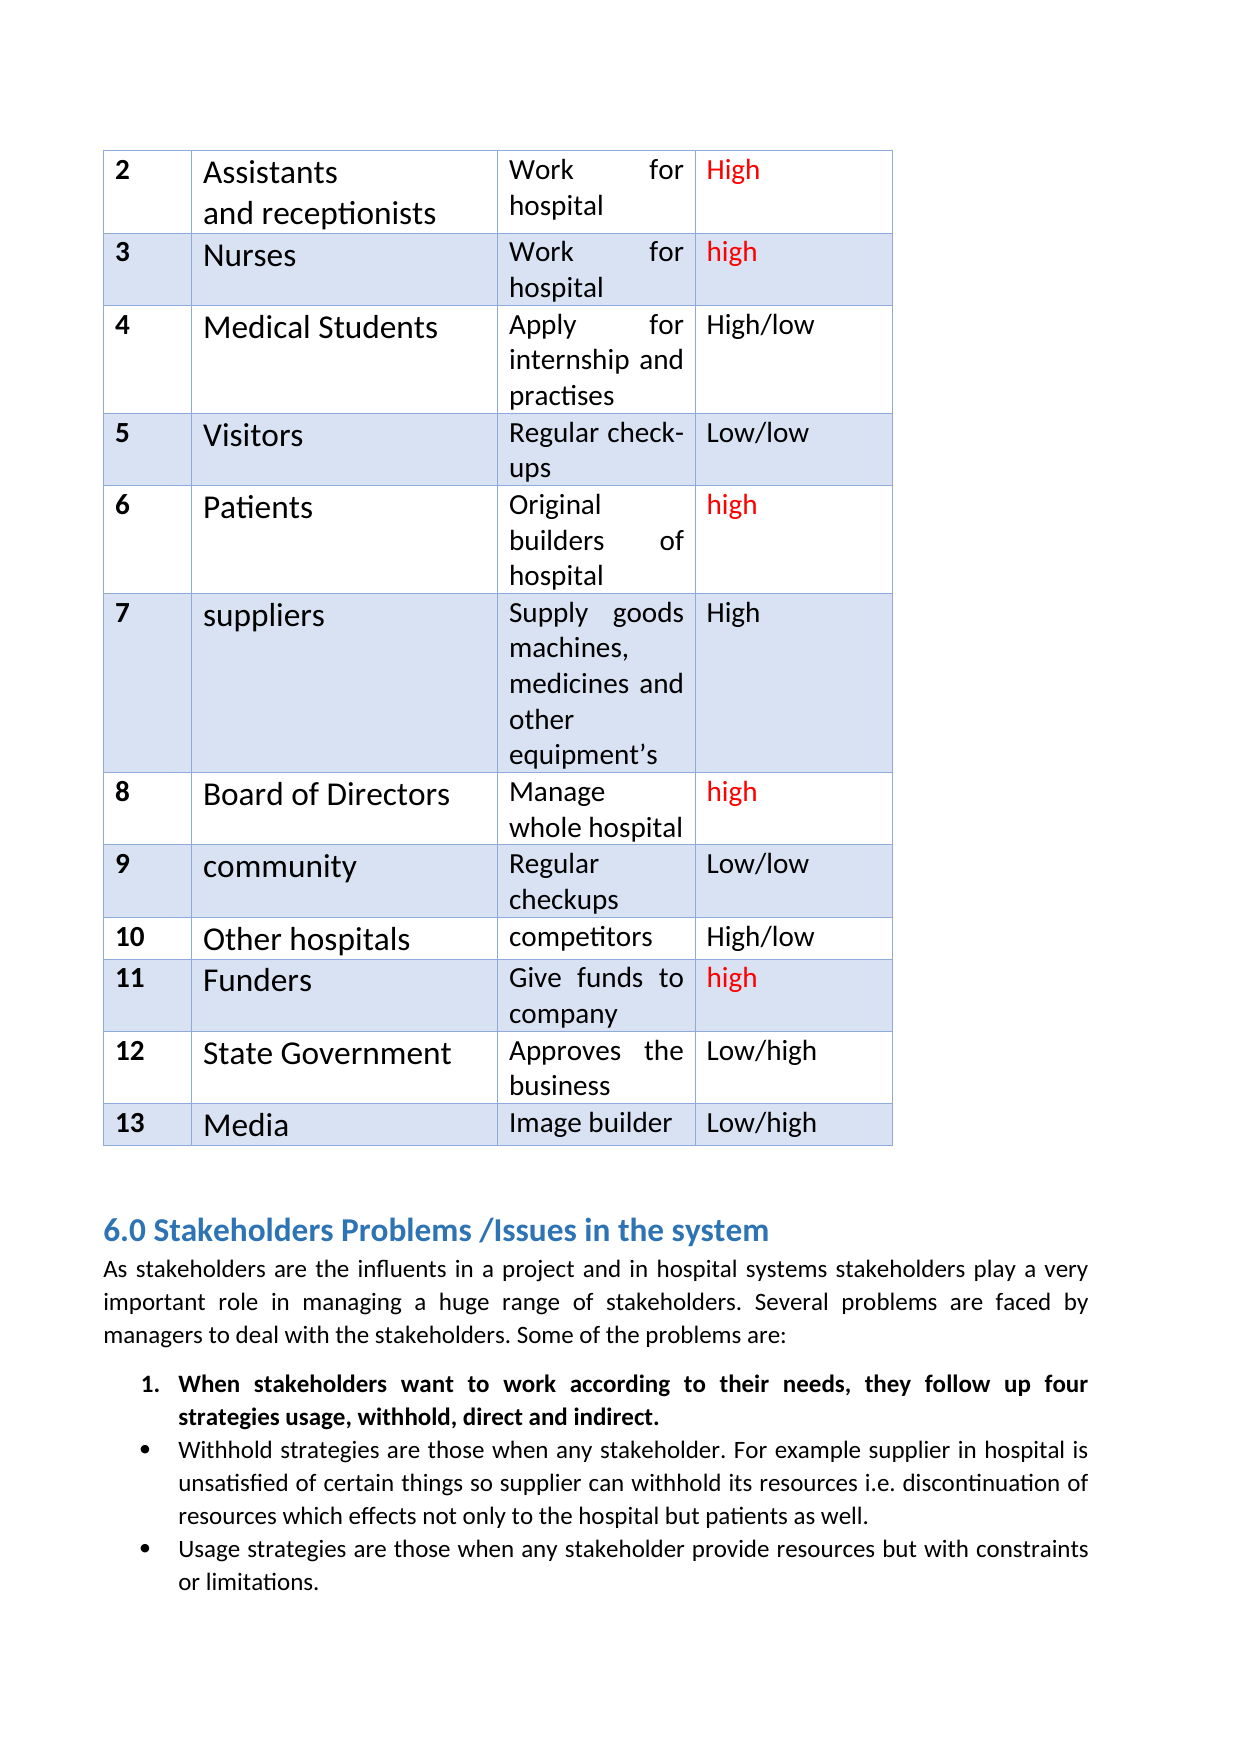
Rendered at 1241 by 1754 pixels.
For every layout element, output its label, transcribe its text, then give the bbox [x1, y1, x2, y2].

table_cell 13 [104, 1104, 191, 1145]
table_cell Medical Students [192, 306, 497, 413]
text As stakeholders are the influents in a project and in hospital systems stakeholders play a very important role in managing a huge range of stakeholders. Several problems are faced by managers to deal with the stakeholders. Some of the problems are: [103, 1253, 1090, 1349]
table_cell Manage whole hospital [498, 773, 695, 844]
table_cell Assistants and receptionists [192, 151, 497, 232]
table_cell 9 [104, 845, 191, 917]
subtitle 6.0 Stakeholders Problems /Issues in the system [103, 1209, 1090, 1250]
table_cell Regular checkups [498, 845, 695, 917]
table_cell Nurses [192, 234, 497, 305]
table_cell High/low [696, 306, 892, 413]
table_cell Give funds to company [498, 960, 695, 1031]
table_cell 5 [104, 414, 191, 485]
table_cell Media [192, 1104, 497, 1145]
list When stakeholders want to work according to their needs, they follow up four strategies usage, withhold, direct and indirect. [141, 1369, 1090, 1432]
table_cell Board of Directors [192, 773, 497, 844]
table_cell Original builders of hospital [498, 486, 695, 593]
table_cell Funders [192, 960, 497, 1031]
table_cell 10 [104, 918, 191, 958]
table_cell Visitors [192, 414, 497, 485]
table_cell Low/low [696, 414, 892, 485]
table_cell 7 [104, 594, 191, 772]
table_cell suppliers [192, 594, 497, 772]
table_cell 4 [104, 306, 191, 413]
table_cell 6 [104, 486, 191, 593]
table_cell High [696, 594, 892, 772]
table_cell Low/high [696, 1104, 892, 1145]
table_cell competitors [498, 918, 695, 958]
table_cell high [696, 234, 892, 305]
table_cell Patients [192, 486, 497, 593]
table_cell 12 [104, 1032, 191, 1103]
table_cell State Government [192, 1032, 497, 1103]
table_cell Approves the business [498, 1032, 695, 1103]
table_cell Other hospitals [192, 918, 497, 958]
list Usage strategies are those when any stakeholder provide resources but with constraints or limitations. [141, 1533, 1090, 1597]
table_cell community [192, 845, 497, 917]
table_cell Low/low [696, 845, 892, 917]
table_cell Apply for internship and practises [498, 306, 695, 413]
table_cell 3 [104, 234, 191, 305]
table_cell High [696, 151, 892, 232]
table_cell High/low [696, 918, 892, 958]
table_cell 2 [104, 151, 191, 232]
table_cell Image builder [498, 1104, 695, 1145]
table_cell Low/high [696, 1032, 892, 1103]
table_cell Work for hospital [498, 151, 695, 232]
table_cell 11 [104, 960, 191, 1031]
table_cell Work for hospital [498, 234, 695, 305]
table_cell high [696, 960, 892, 1031]
table_cell 8 [104, 773, 191, 844]
table_cell Supply goods machines, medicines and other equipment’s [498, 594, 695, 772]
table_cell high [696, 486, 892, 593]
table_cell Regular check-ups [498, 414, 695, 485]
table_cell high [696, 773, 892, 844]
list Withhold strategies are those when any stakeholder. For example supplier in hospital is unsatisfied of certain things so supplier can withhold its resources i.e. discontinuation of resources which effects not only to the hospital but patients as well. [141, 1434, 1090, 1531]
